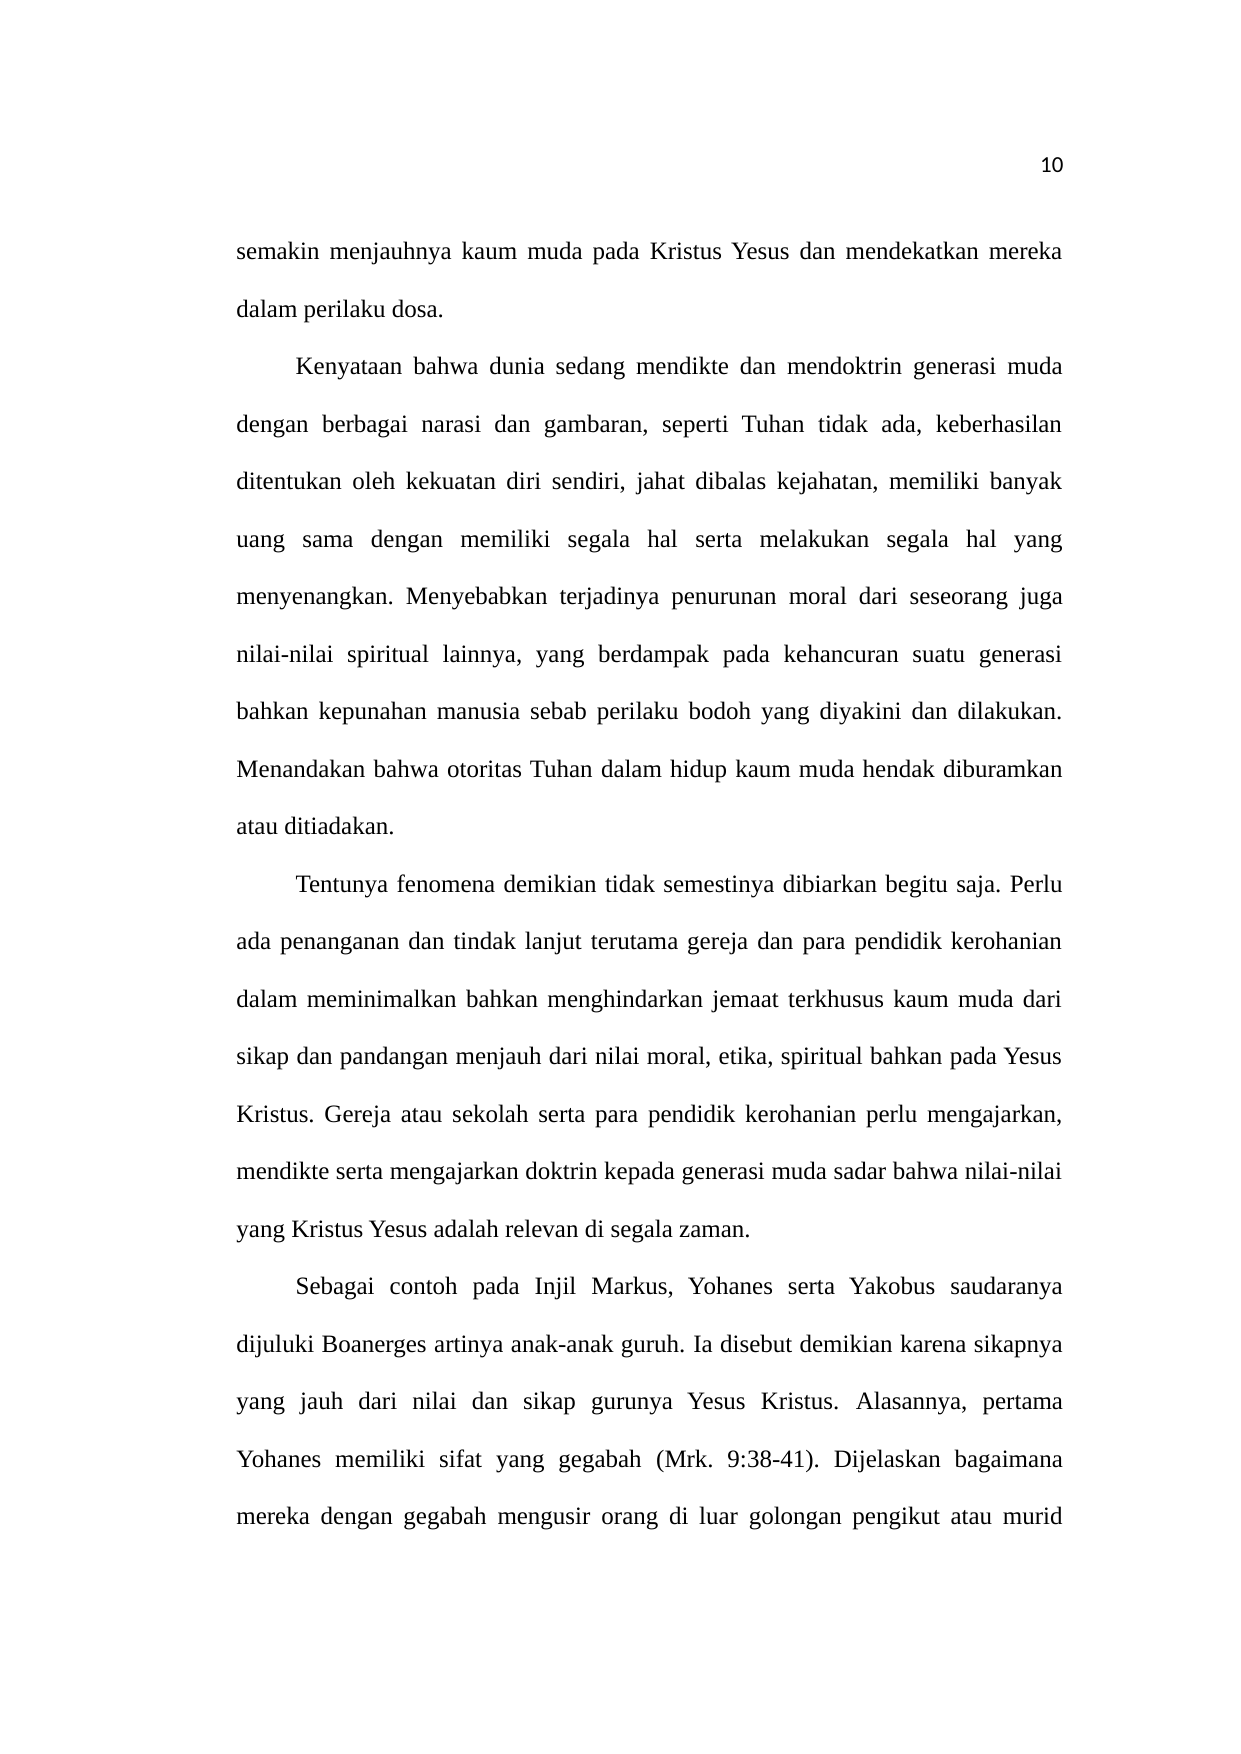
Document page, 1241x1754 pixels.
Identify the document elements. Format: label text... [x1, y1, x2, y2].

text Tentunya fenomena demikian tidak semestinya dibiarkan begitu saja. Perlu ada penanganan dan tindak lanjut terutama gereja dan para pendidik kerohanian dalam meminimalkan bahkan menghindarkan jemaat terkhusus kaum muda dari sikap dan pandangan menjauh dari nilai moral, etika, spiritual bahkan pada Yesus Kristus. Gereja atau sekolah serta para pendidik kerohanian perlu mengajarkan, mendikte serta mengajarkan doktrin kepada generasi muda sadar bahwa nilai-nilai yang Kristus Yesus adalah relevan di segala zaman. [236, 869, 1063, 1242]
text Kenyataan bahwa dunia sedang mendikte dan mendoktrin generasi muda dengan berbagai narasi dan gambaran, seperti Tuhan tidak ada, keberhasilan ditentukan oleh kekuatan diri sendiri, jahat dibalas kejahatan, memiliki banyak uang sama dengan memiliki segala hal serta melakukan segala hal yang menyenangkan. Menyebabkan terjadinya penurunan moral dari seseorang juga nilai-nilai spiritual lainnya, yang berdampak pada kehancuran suatu generasi bahkan kepunahan manusia sebab perilaku bodoh yang diyakini dan dilakukan. Menandakan bahwa otoritas Tuhan dalam hidup kaum muda hendak diburamkan atau ditiadakan. [236, 351, 1063, 840]
